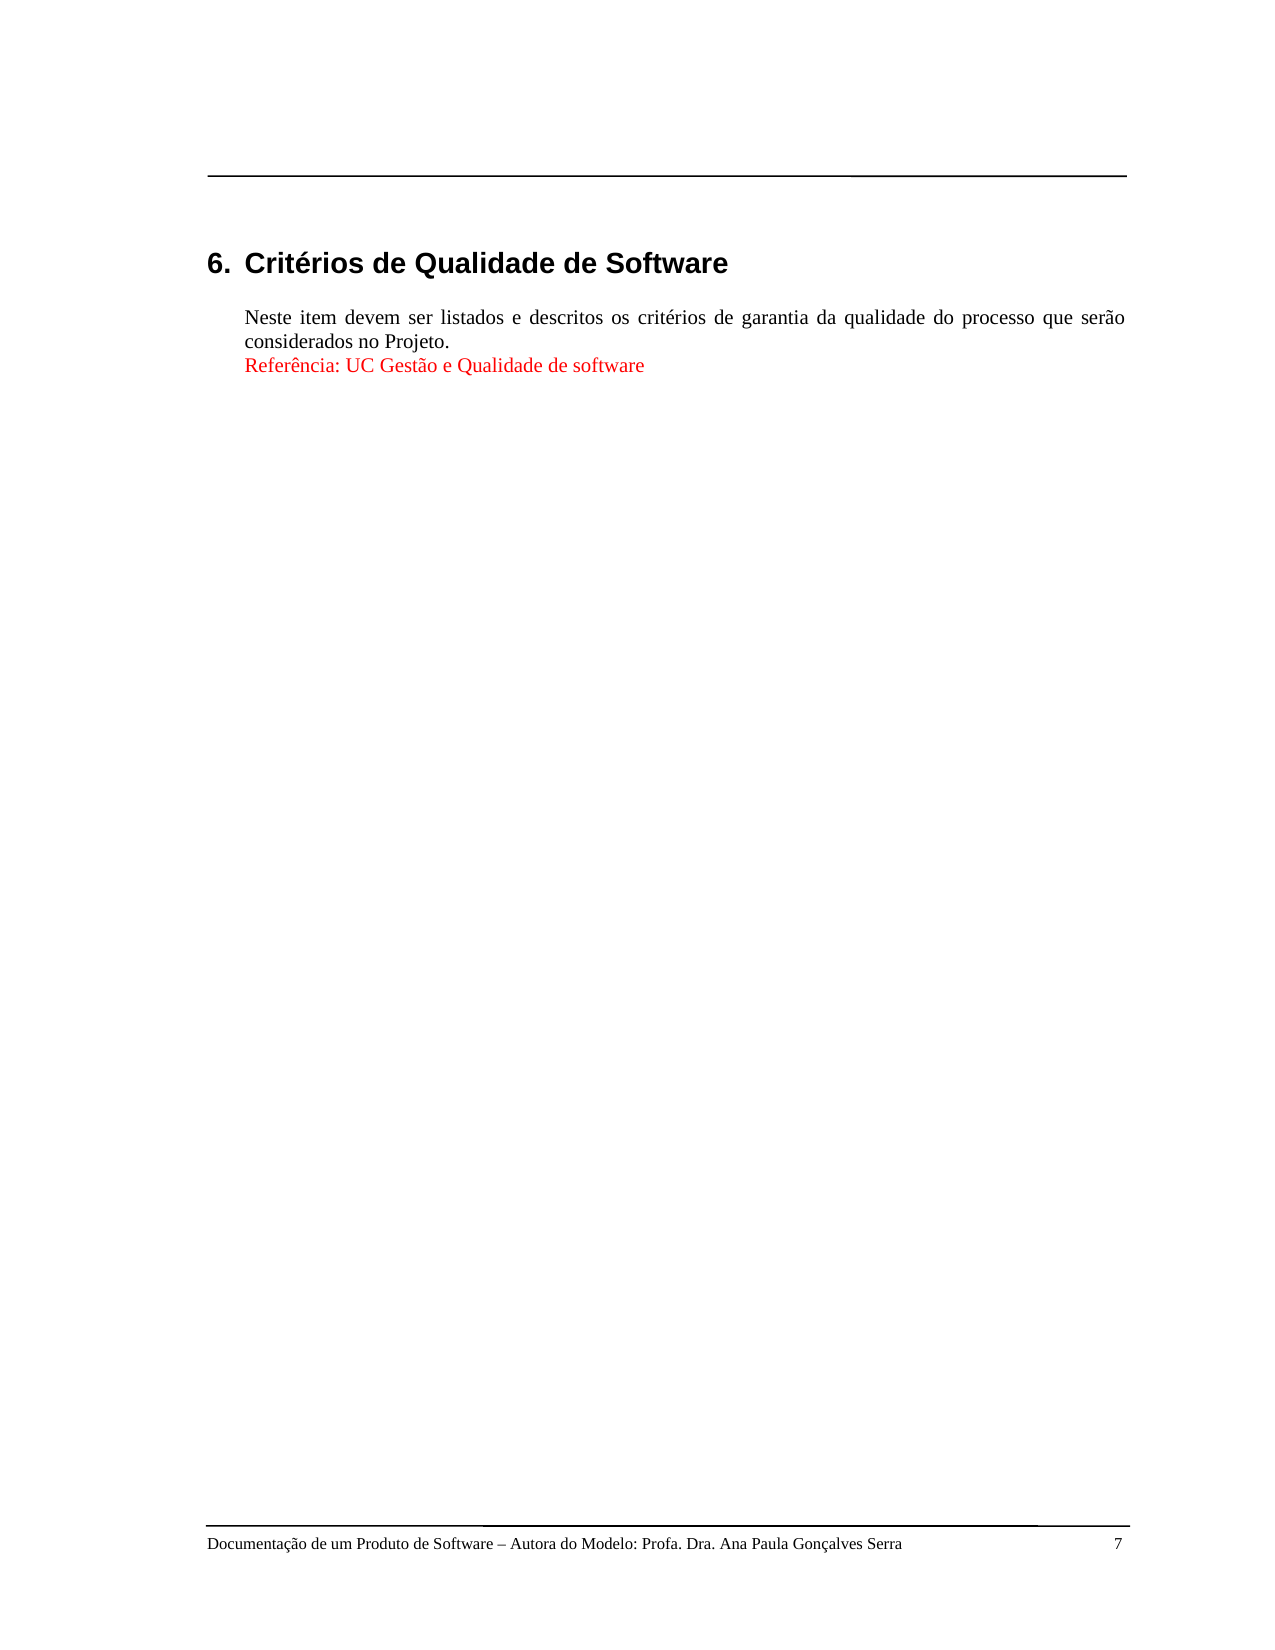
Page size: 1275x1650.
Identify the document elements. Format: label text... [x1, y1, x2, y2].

text Referência: UC Gestão e Qualidade de software [244, 353, 1127, 377]
list Critérios de Qualidade de Software [207, 247, 1127, 280]
text Neste item devem ser listados e descritos os critérios de garantia da qualidade do processo que serão considerados no Projeto. [244, 305, 1127, 353]
